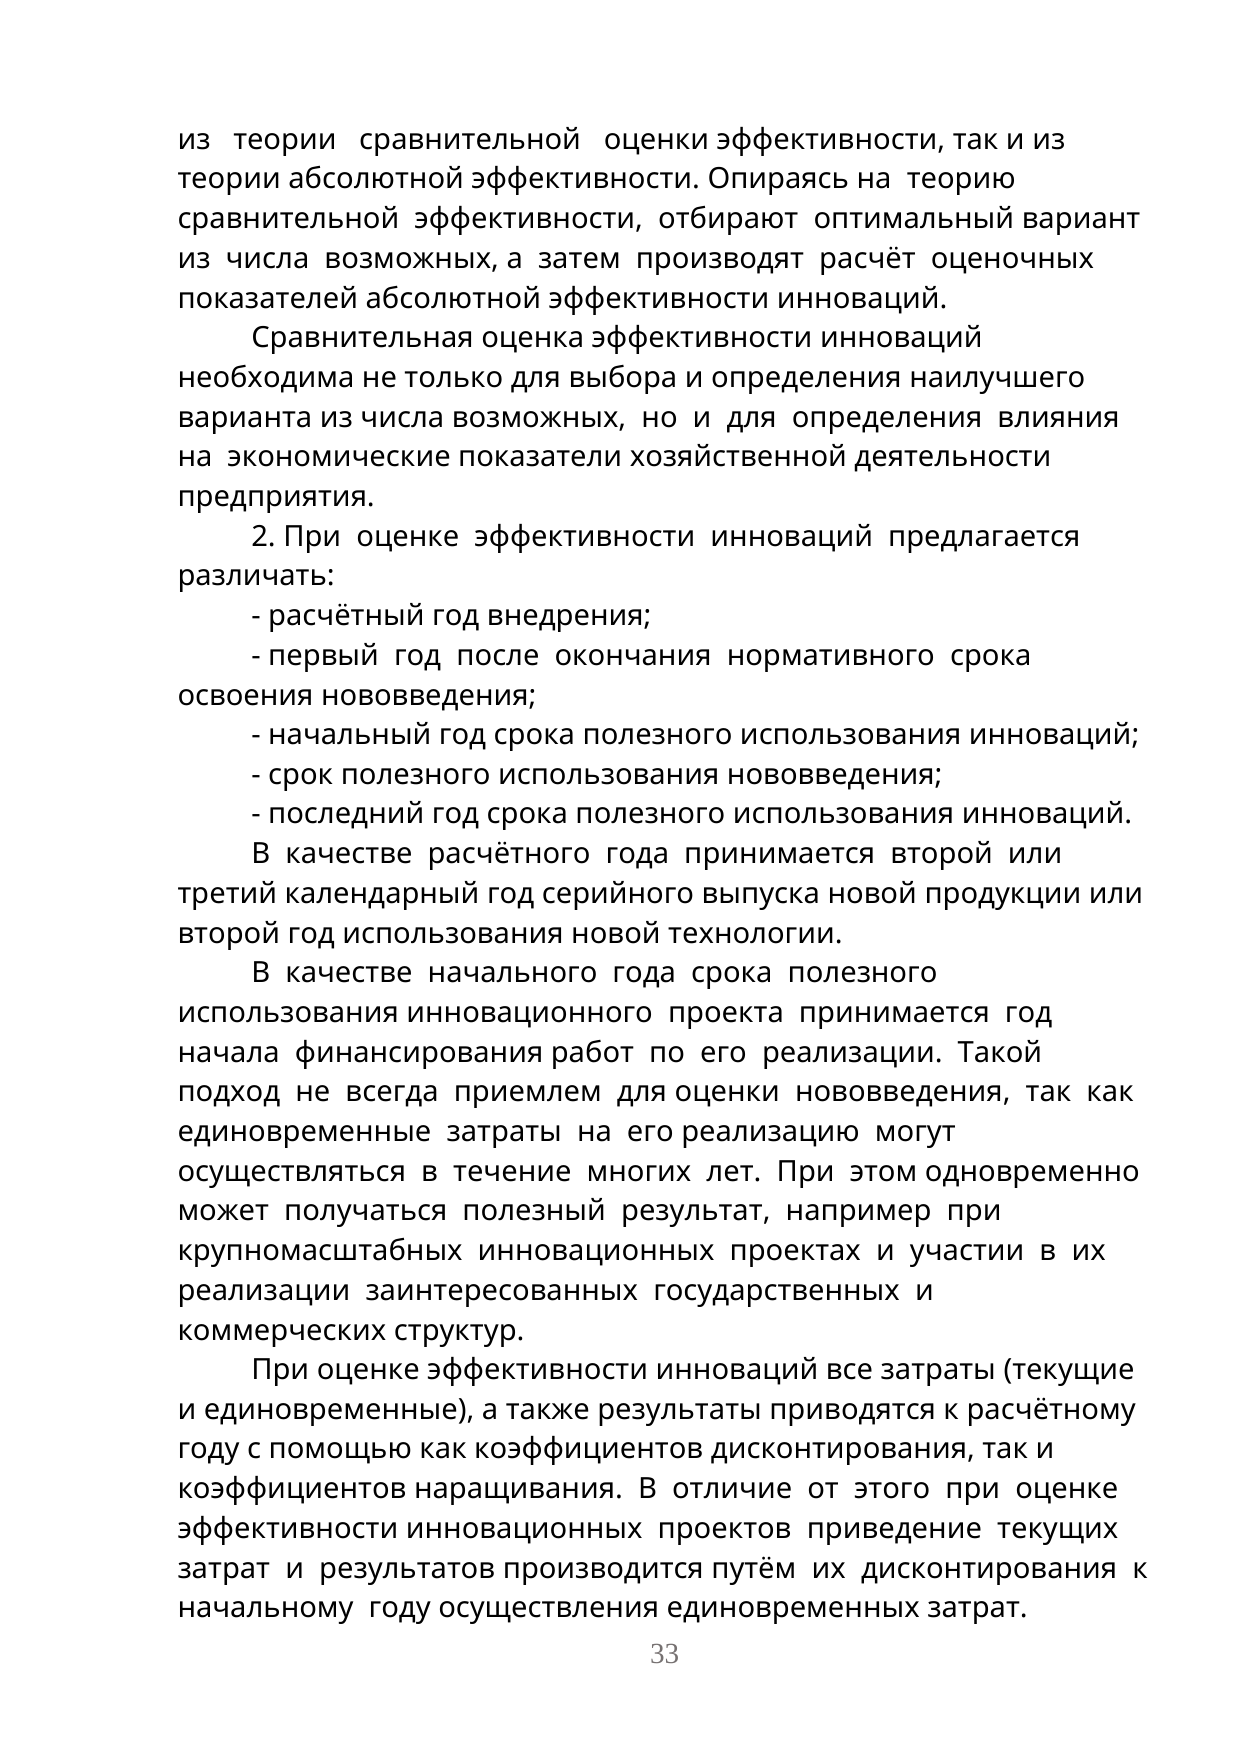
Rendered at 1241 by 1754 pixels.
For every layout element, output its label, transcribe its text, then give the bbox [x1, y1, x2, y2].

text - начальный год срока полезного использования инноваций; [177, 713, 1152, 753]
text - расчётный год внедрения; [177, 594, 1152, 634]
text В качестве начального года срока полезного использования инновационного проекта принимается год начала финансирования работ по его реализации. Такой подход не всегда приемлем для оценки нововведения, так как единовременные затраты на его реализацию могут осуществляться в течение многих лет. При этом одновременно может получаться полезный результат, например при крупномасштабных инновационных проектах и участии в их реализации заинтересованных государственных и коммерческих структур. [177, 952, 1152, 1348]
text При оценке эффективности инноваций все затраты (текущие и единовременные), а также результаты приводятся к расчётному году с помощью как коэффициентов дисконтирования, так и коэффициентов наращивания. В отличие от этого при оценке эффективности инновационных проектов приведение текущих затрат и результатов производится путём их дисконтирования к начальному году осуществления единовременных затрат. [177, 1348, 1152, 1626]
text - последний год срока полезного использования инноваций. [177, 793, 1152, 832]
text В качестве расчётного года принимается второй или третий календарный год серийного выпуска новой продукции или второй год использования новой технологии. [177, 832, 1152, 952]
text 2. При оценке эффективности инноваций предлагается различать: [177, 515, 1152, 594]
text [177, 118, 1152, 317]
text - срок полезного использования нововведения; [177, 753, 1152, 793]
text Сравнительная оценка эффективности инноваций необходима не только для выбора и определения наилучшего варианта из числа возможных, но и для определения влияния на экономические показатели хозяйственной деятельности предприятия. [177, 317, 1152, 515]
text - первый год после окончания нормативного срока освоения нововведения; [177, 634, 1152, 713]
